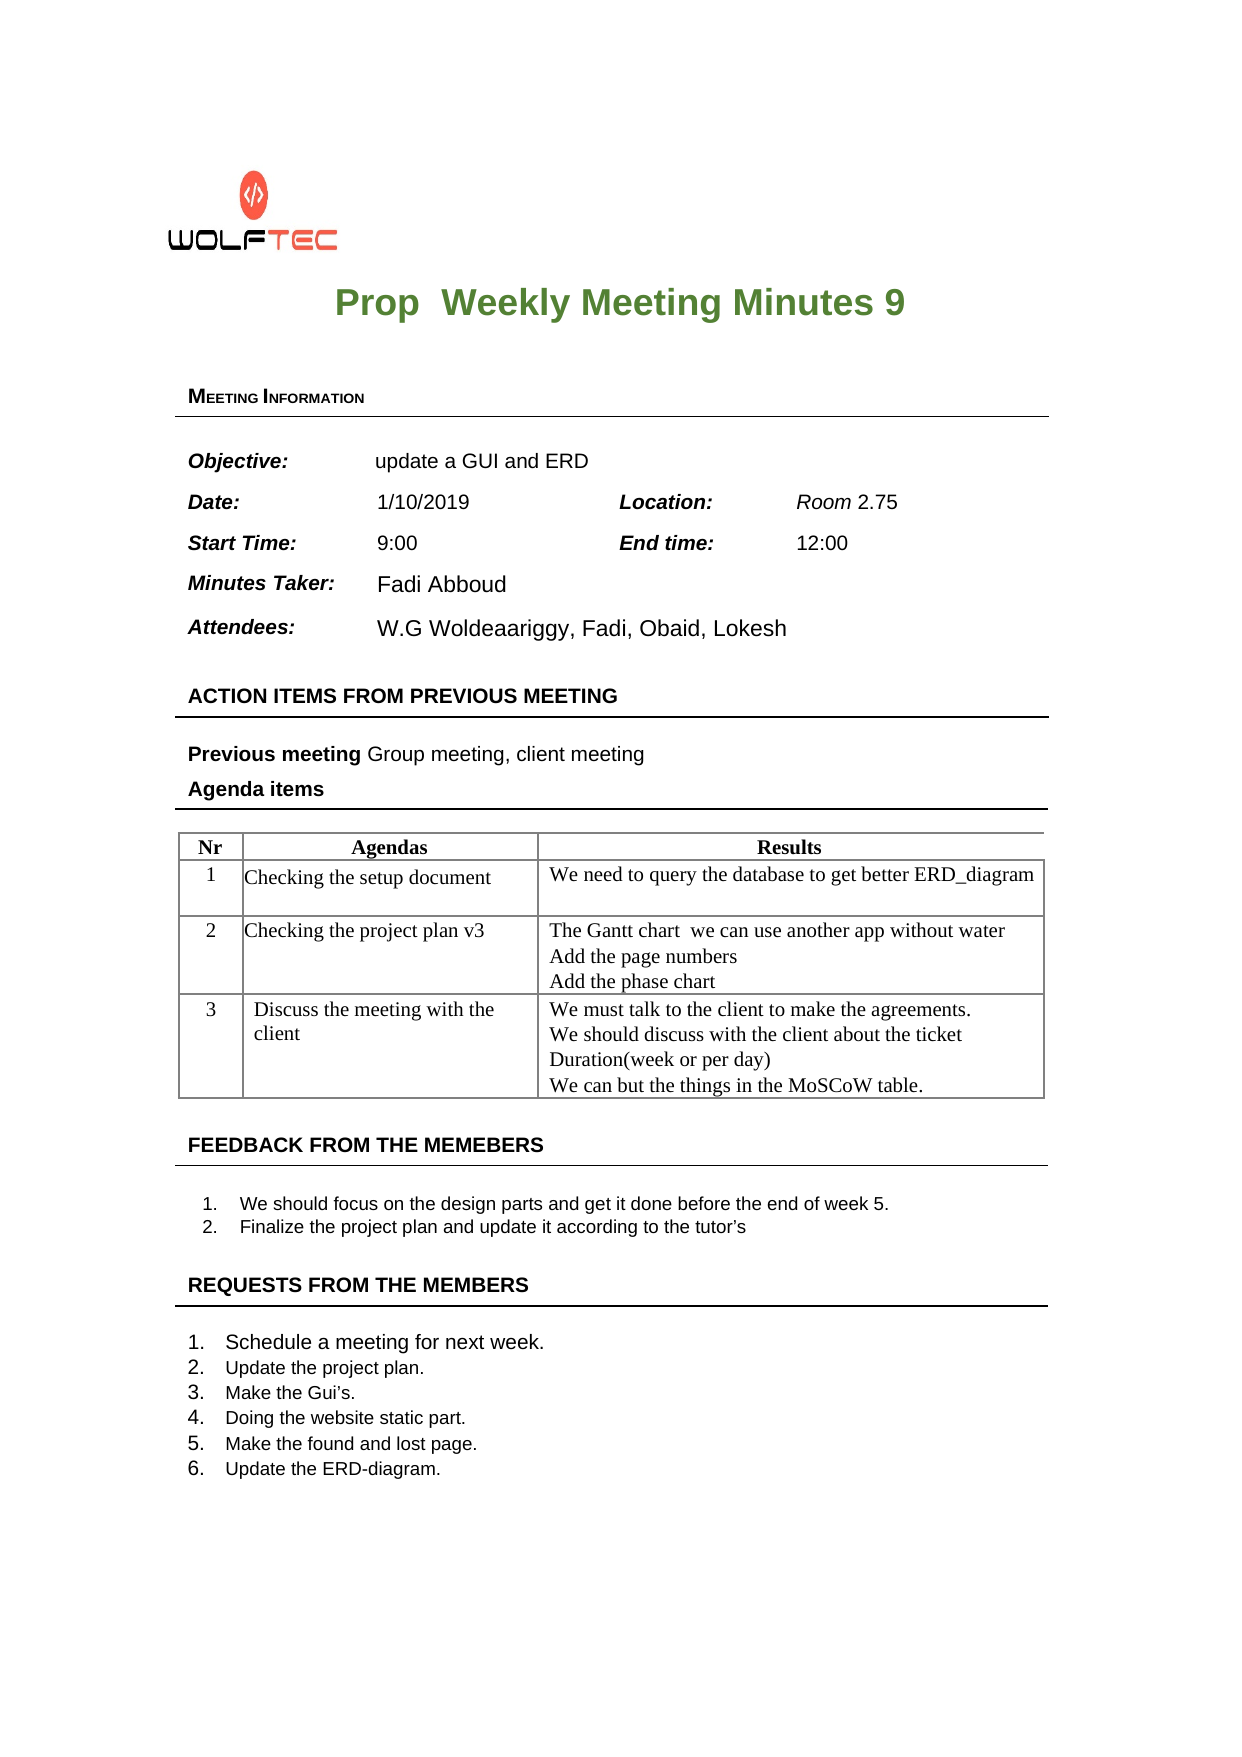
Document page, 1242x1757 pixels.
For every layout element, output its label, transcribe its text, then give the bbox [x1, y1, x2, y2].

subtitle REQUESTS FROM THE MEMBERS [188, 1273, 1067, 1297]
list Schedule a meeting for next week. [188, 1330, 1067, 1354]
picture [164, 154, 341, 276]
text Objective: update a GUI and ERD [188, 449, 932, 473]
table_header Nr [180, 834, 242, 859]
list We should focus on the design parts and get it done before the end of week 5. [202, 1193, 1067, 1214]
text Prop Weekly Meeting Minutes 9 [334, 280, 1067, 323]
table_cell We need to query the database to get better ERD_diagram [539, 861, 1043, 915]
list Update the ERD-diagram. [187, 1455, 1067, 1479]
table_cell The Gantt chart we can use another app without water Add the page numbers Add the phase chart [539, 917, 1043, 993]
table_cell 1 [180, 861, 242, 915]
text Start Time: 9:00 End time: 12:00 [188, 530, 1067, 554]
table_cell Discuss the meeting with the client [244, 995, 537, 1097]
text FEEDBACK FROM THE MEMEBERS [188, 1132, 1067, 1156]
list Update the project plan. [187, 1355, 1067, 1379]
table_cell Checking the setup document [244, 861, 537, 915]
table_header Agendas [244, 834, 537, 859]
table_cell Checking the project plan v3 [244, 917, 537, 993]
table_cell 3 [180, 995, 242, 1097]
list Doing the website static part. [187, 1405, 1067, 1429]
list Make the Gui’s. [187, 1380, 1067, 1404]
subtitle ACTION ITEMS FROM PREVIOUS MEETING [188, 684, 1067, 708]
table_cell 2 [180, 917, 242, 993]
text Minutes Taker: Fadi Abboud [188, 571, 1067, 597]
text MEETING INFORMATION [188, 384, 1067, 408]
subtitle Agenda items [188, 776, 1067, 800]
table_header Results [539, 834, 1044, 859]
text Attendees: W.G Woldeaariggy, Fadi, Obaid, Lokesh [188, 615, 940, 642]
text Previous meeting Group meeting, client meeting [188, 742, 1032, 766]
text Date: 1/10/2019 Location: Room 2.75 [188, 490, 1067, 514]
list Finalize the project plan and update it according to the tutor’s [202, 1215, 1067, 1237]
table_cell We must talk to the client to make the agreements. We should discuss with the client about the ticket Duration(week or per day) We can but the things in the MoSCoW table. [539, 995, 1043, 1097]
list Make the found and lost page. [187, 1430, 1067, 1454]
